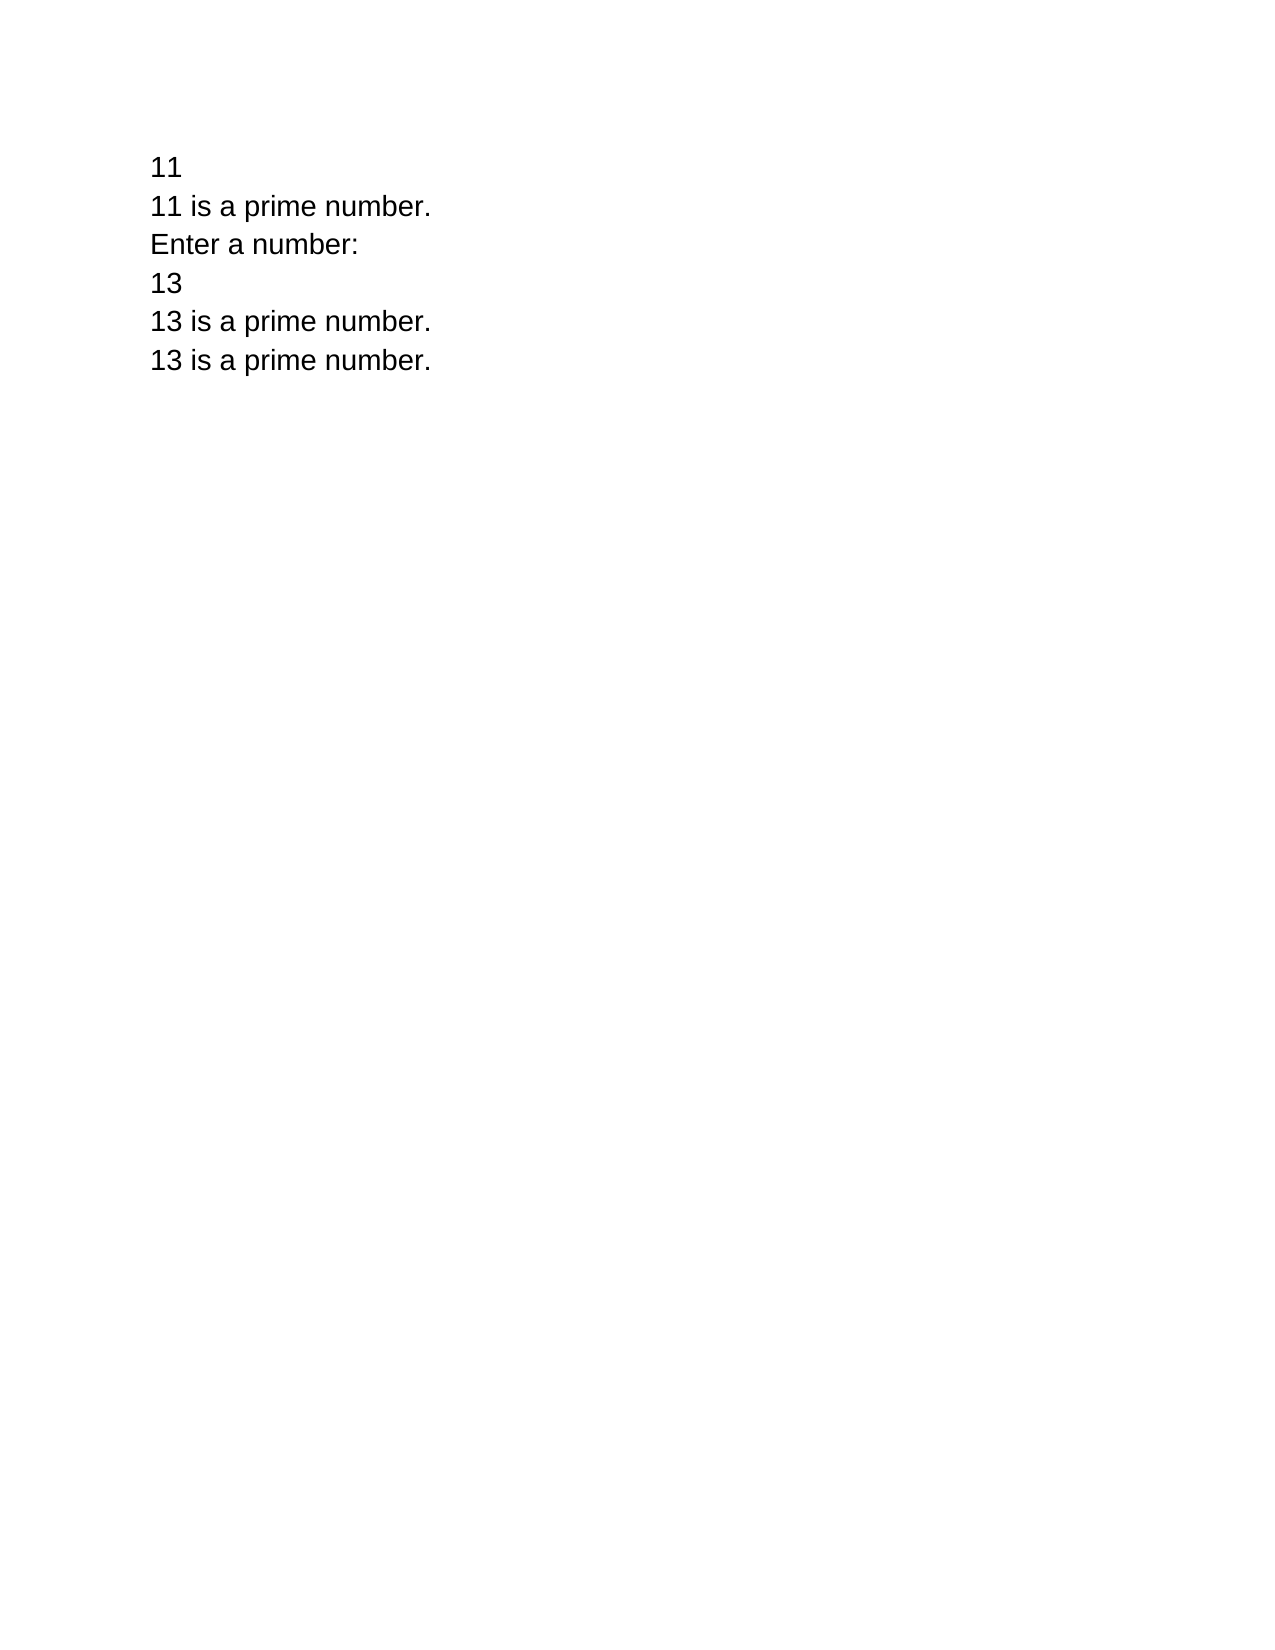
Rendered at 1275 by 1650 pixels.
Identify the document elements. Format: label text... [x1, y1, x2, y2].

text 13 [150, 266, 1125, 299]
text 11 [150, 150, 1125, 183]
text 13 is a prime number. [150, 343, 1125, 376]
text 11 is a prime number. [150, 188, 1125, 222]
text 13 is a prime number. [150, 304, 1125, 338]
text Enter a number: [150, 227, 1125, 261]
